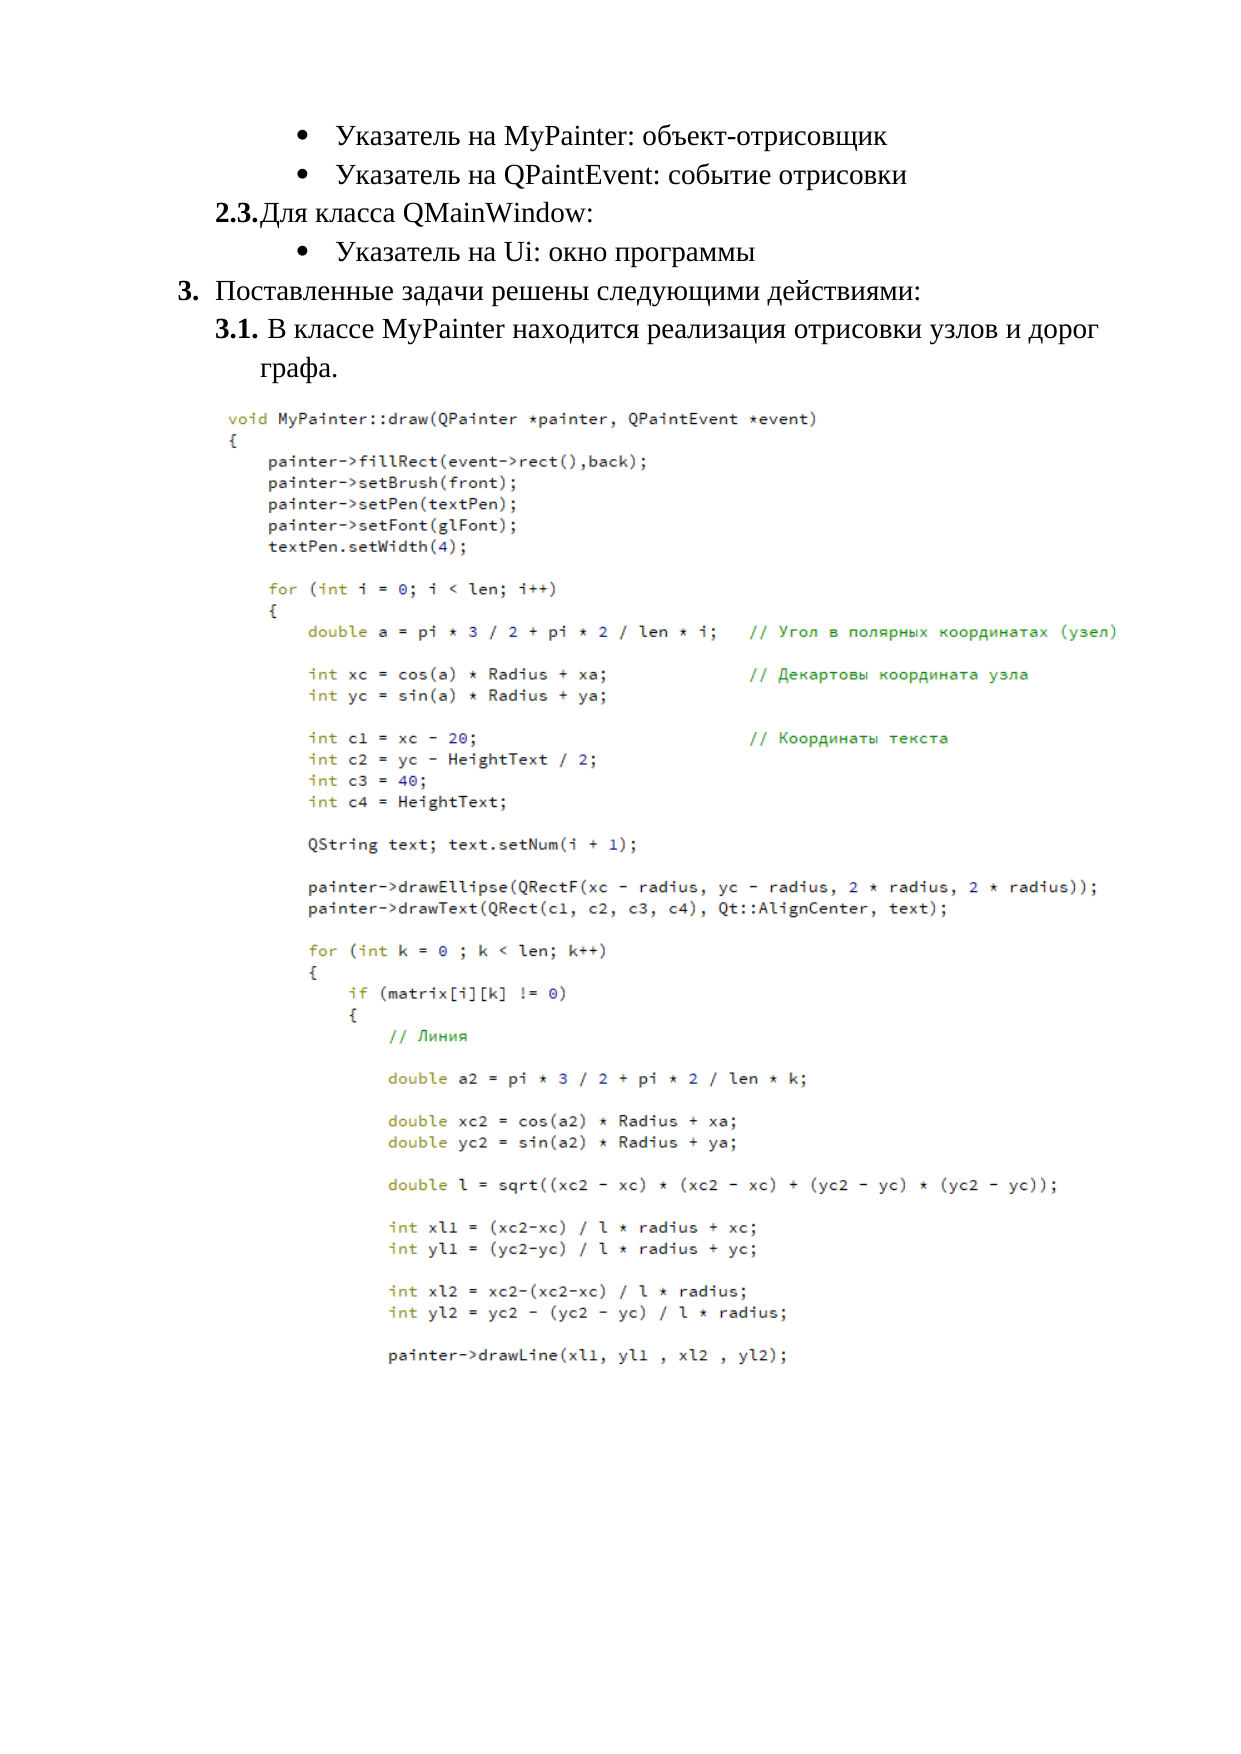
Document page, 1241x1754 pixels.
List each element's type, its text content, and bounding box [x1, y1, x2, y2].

list Поставленные задачи решены следующими действиями: [177, 273, 1152, 306]
list В классе MyPainter находится реализация отрисовки узлов и дорог графа. [215, 311, 1152, 383]
picture [223, 409, 1144, 1383]
list Указатель на Ui: окно программы [297, 234, 1152, 268]
list Для класса QMainWindow: [215, 195, 1152, 229]
list Указатель на MyPainter: объект-отрисовщик [297, 118, 1152, 152]
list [297, 157, 1152, 190]
